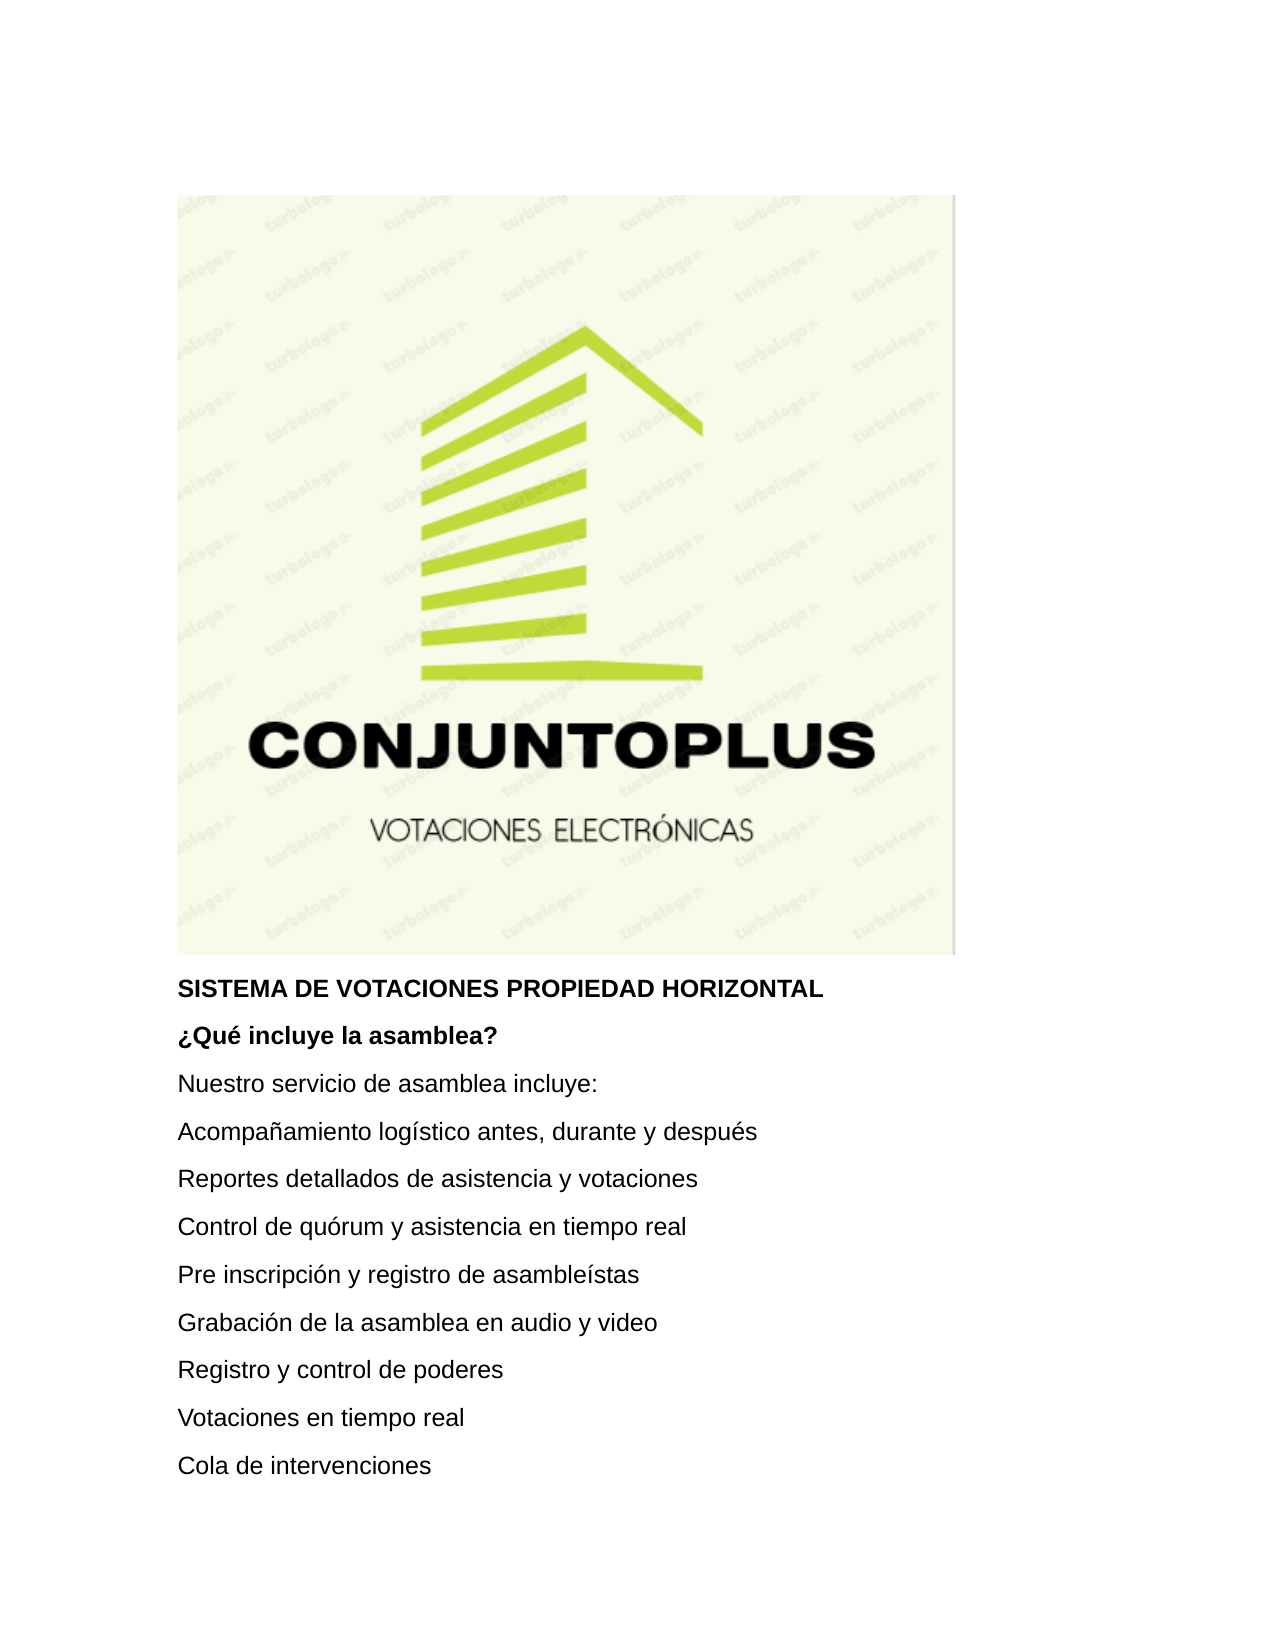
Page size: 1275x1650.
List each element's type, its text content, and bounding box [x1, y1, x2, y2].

text Cola de intervenciones [177, 1451, 1098, 1479]
text ¿Qué incluye la asamblea? [177, 1021, 1098, 1050]
text Pre inscripción y registro de asambleístas [177, 1260, 1098, 1289]
text Acompañamiento logístico antes, durante y después [177, 1117, 1098, 1146]
text Nuestro servicio de asamblea incluye: [177, 1069, 1098, 1098]
text Grabación de la asamblea en audio y video [177, 1308, 1098, 1336]
text Votaciones en tiempo real [177, 1403, 1098, 1432]
picture [177, 195, 956, 955]
text Registro y control de poderes [177, 1355, 1098, 1384]
text Control de quórum y asistencia en tiempo real [177, 1212, 1098, 1241]
text Reportes detallados de asistencia y votaciones [177, 1164, 1098, 1193]
text SISTEMA DE VOTACIONES PROPIEDAD HORIZONTAL [177, 974, 1098, 1002]
